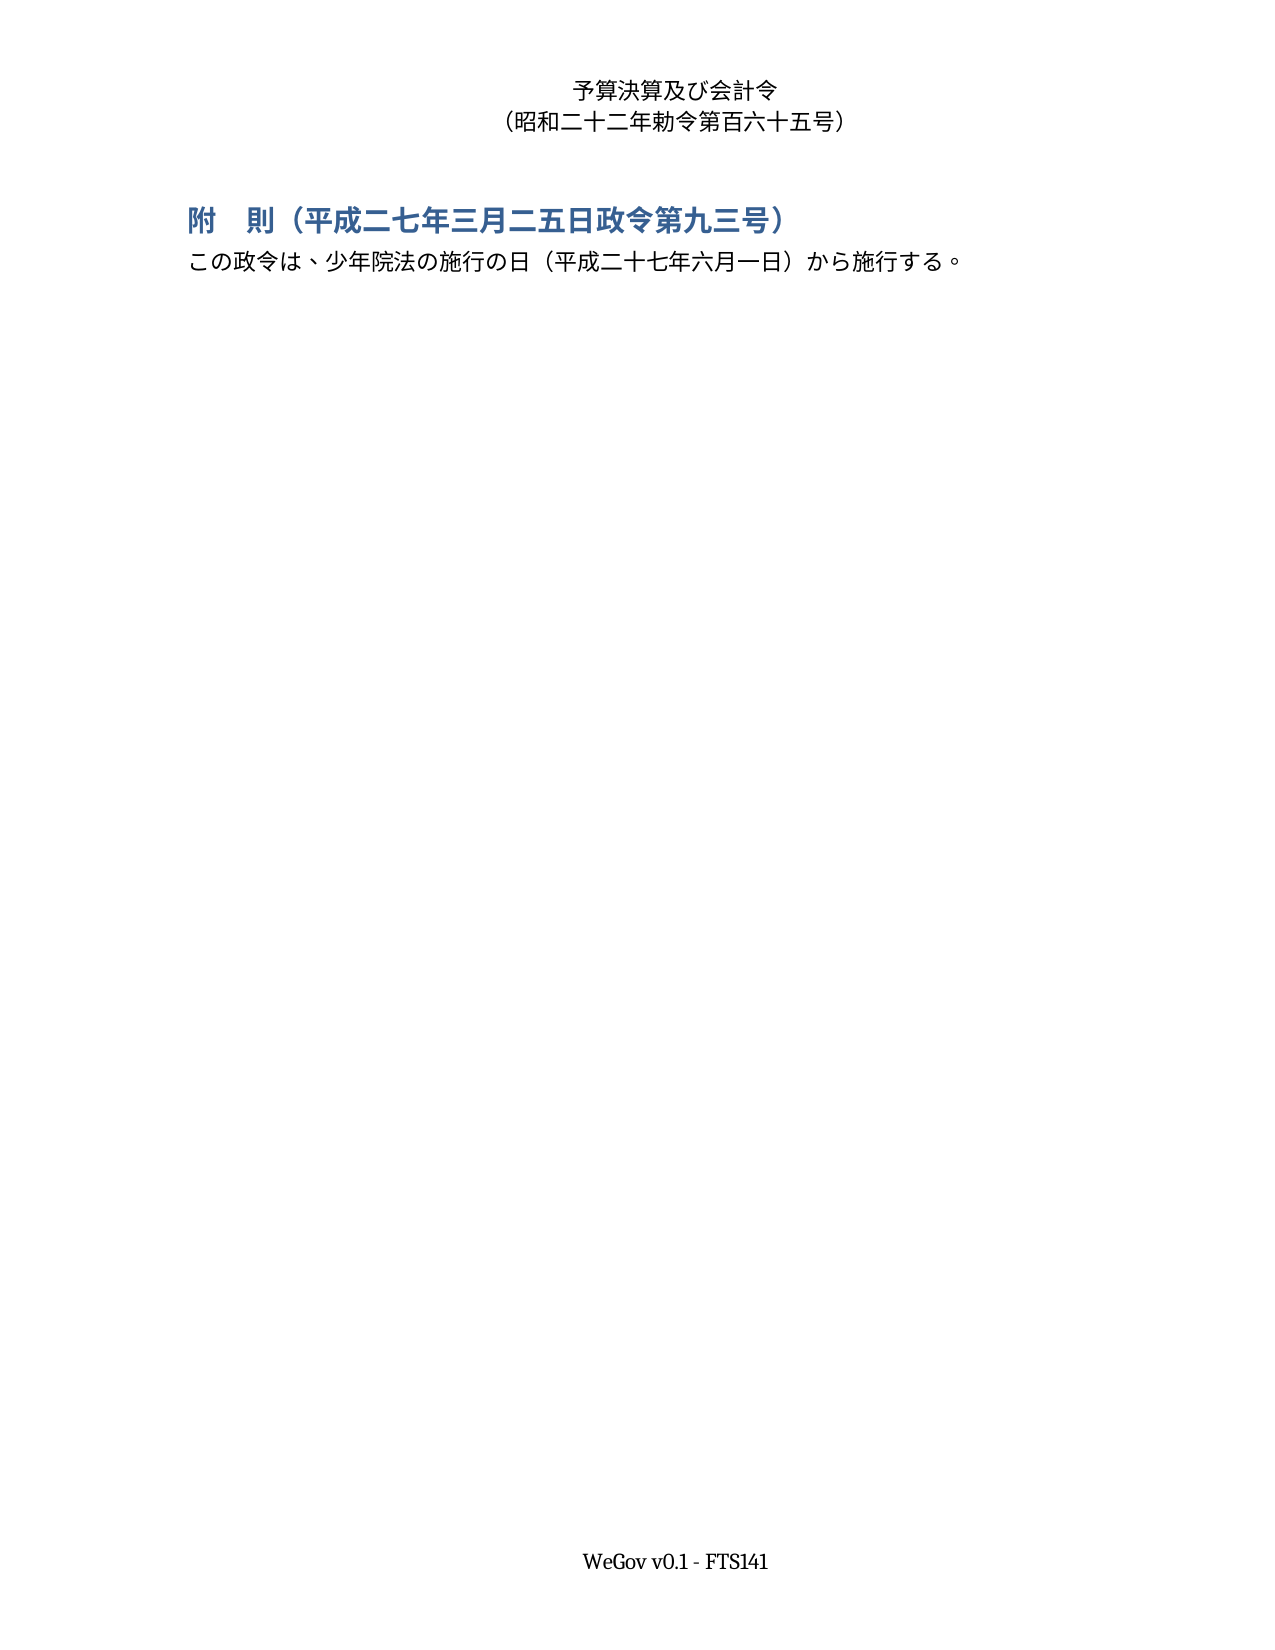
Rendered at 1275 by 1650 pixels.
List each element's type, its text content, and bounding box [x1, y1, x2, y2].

text この政令は、少年院法の施行の日（平成二十七年六月一日）から施行する。 [187, 246, 1087, 277]
subtitle 附 則（平成二七年三月二五日政令第九三号） [187, 200, 1087, 240]
